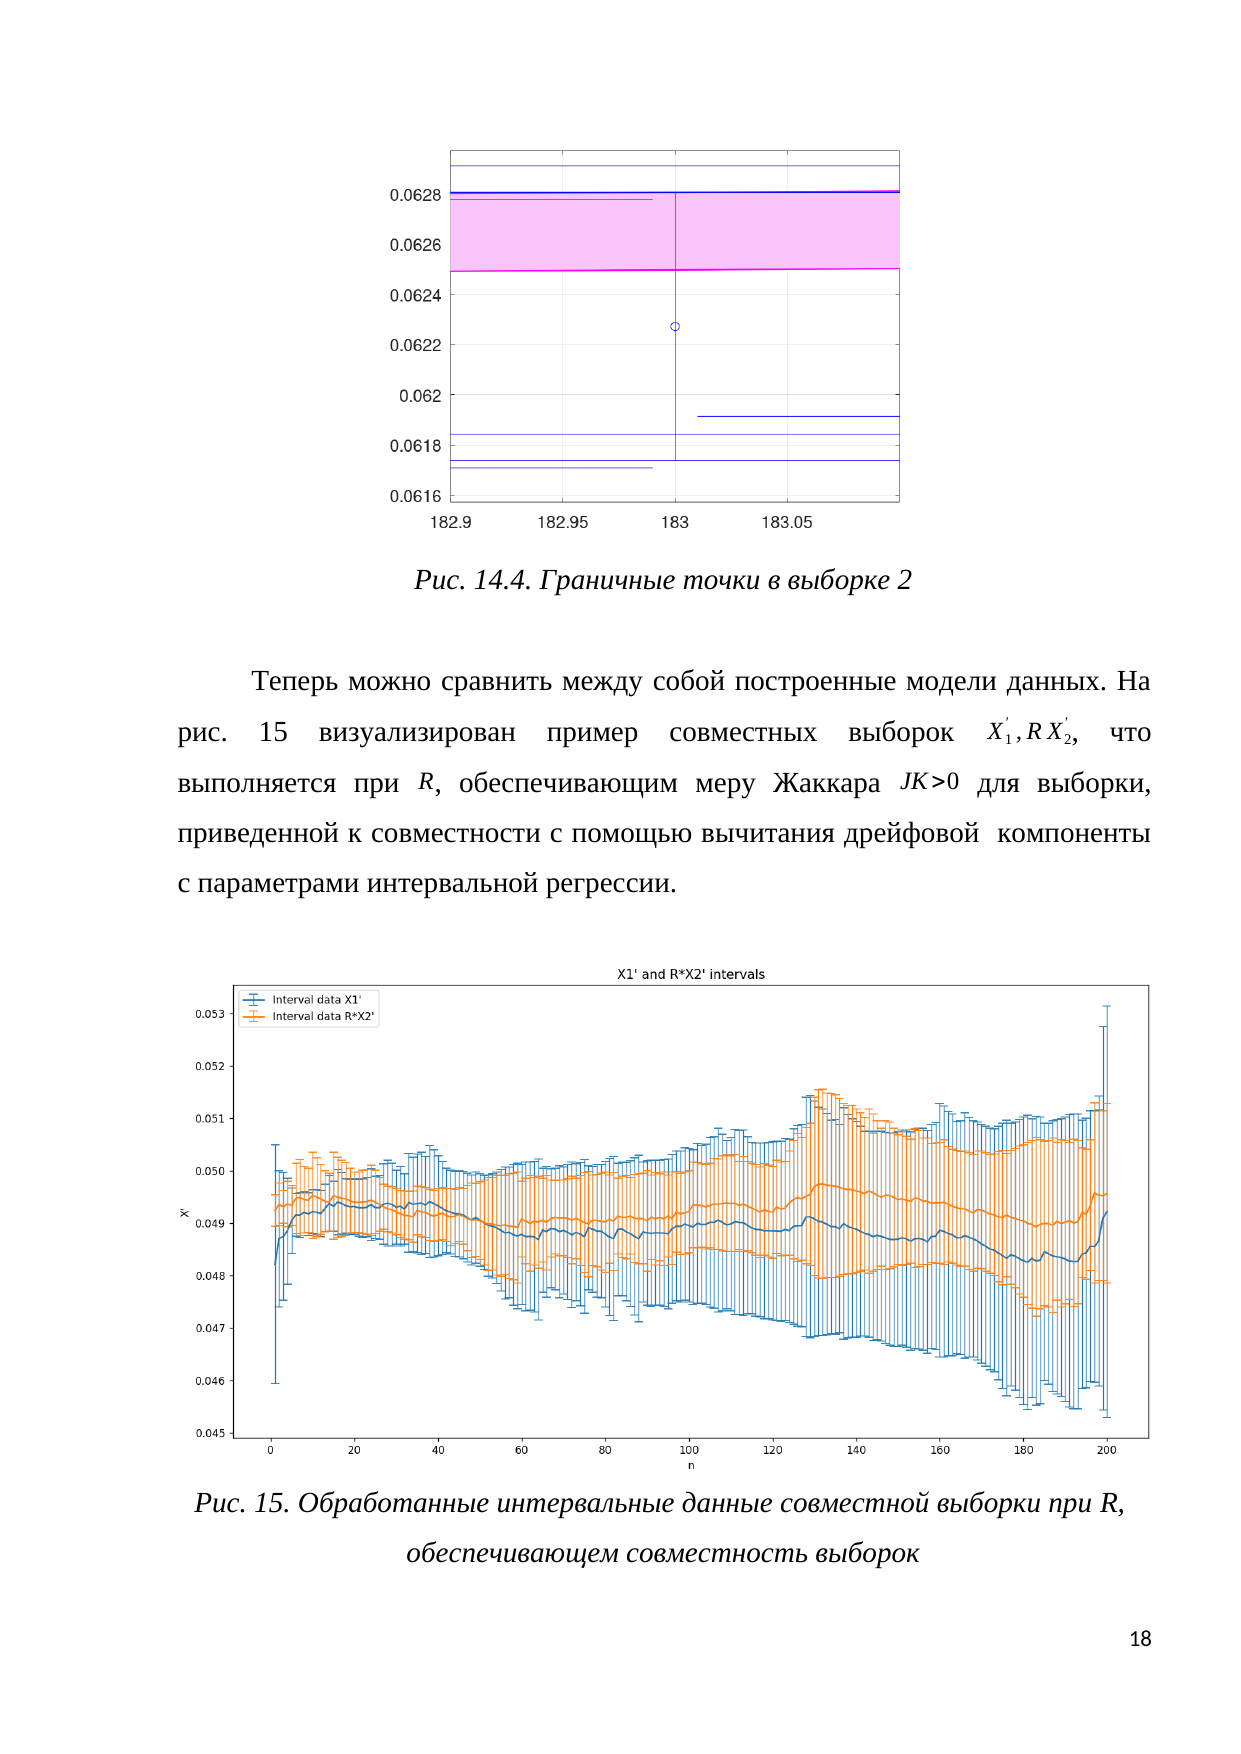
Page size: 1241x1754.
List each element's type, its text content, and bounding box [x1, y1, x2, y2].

text Рис. 14.4. Граничные точки в выборке 2 [177, 562, 1152, 596]
picture [177, 966, 1152, 1472]
picture [375, 118, 953, 549]
text Рис. 15. Обработанные интервальные данные совместной выборки при R, обеспечивающем совместность выборок [177, 1485, 1152, 1569]
text Теперь можно сравнить между собой построенные модели данных. На рис. 15 визуализирован пример совместных выборок , что выполняется при , обеспечивающим меру Жаккара для выборки, приведенной к совместности с помощью вычитания дрейфовой компоненты с параметрами интервальной регрессии. [177, 663, 1152, 899]
